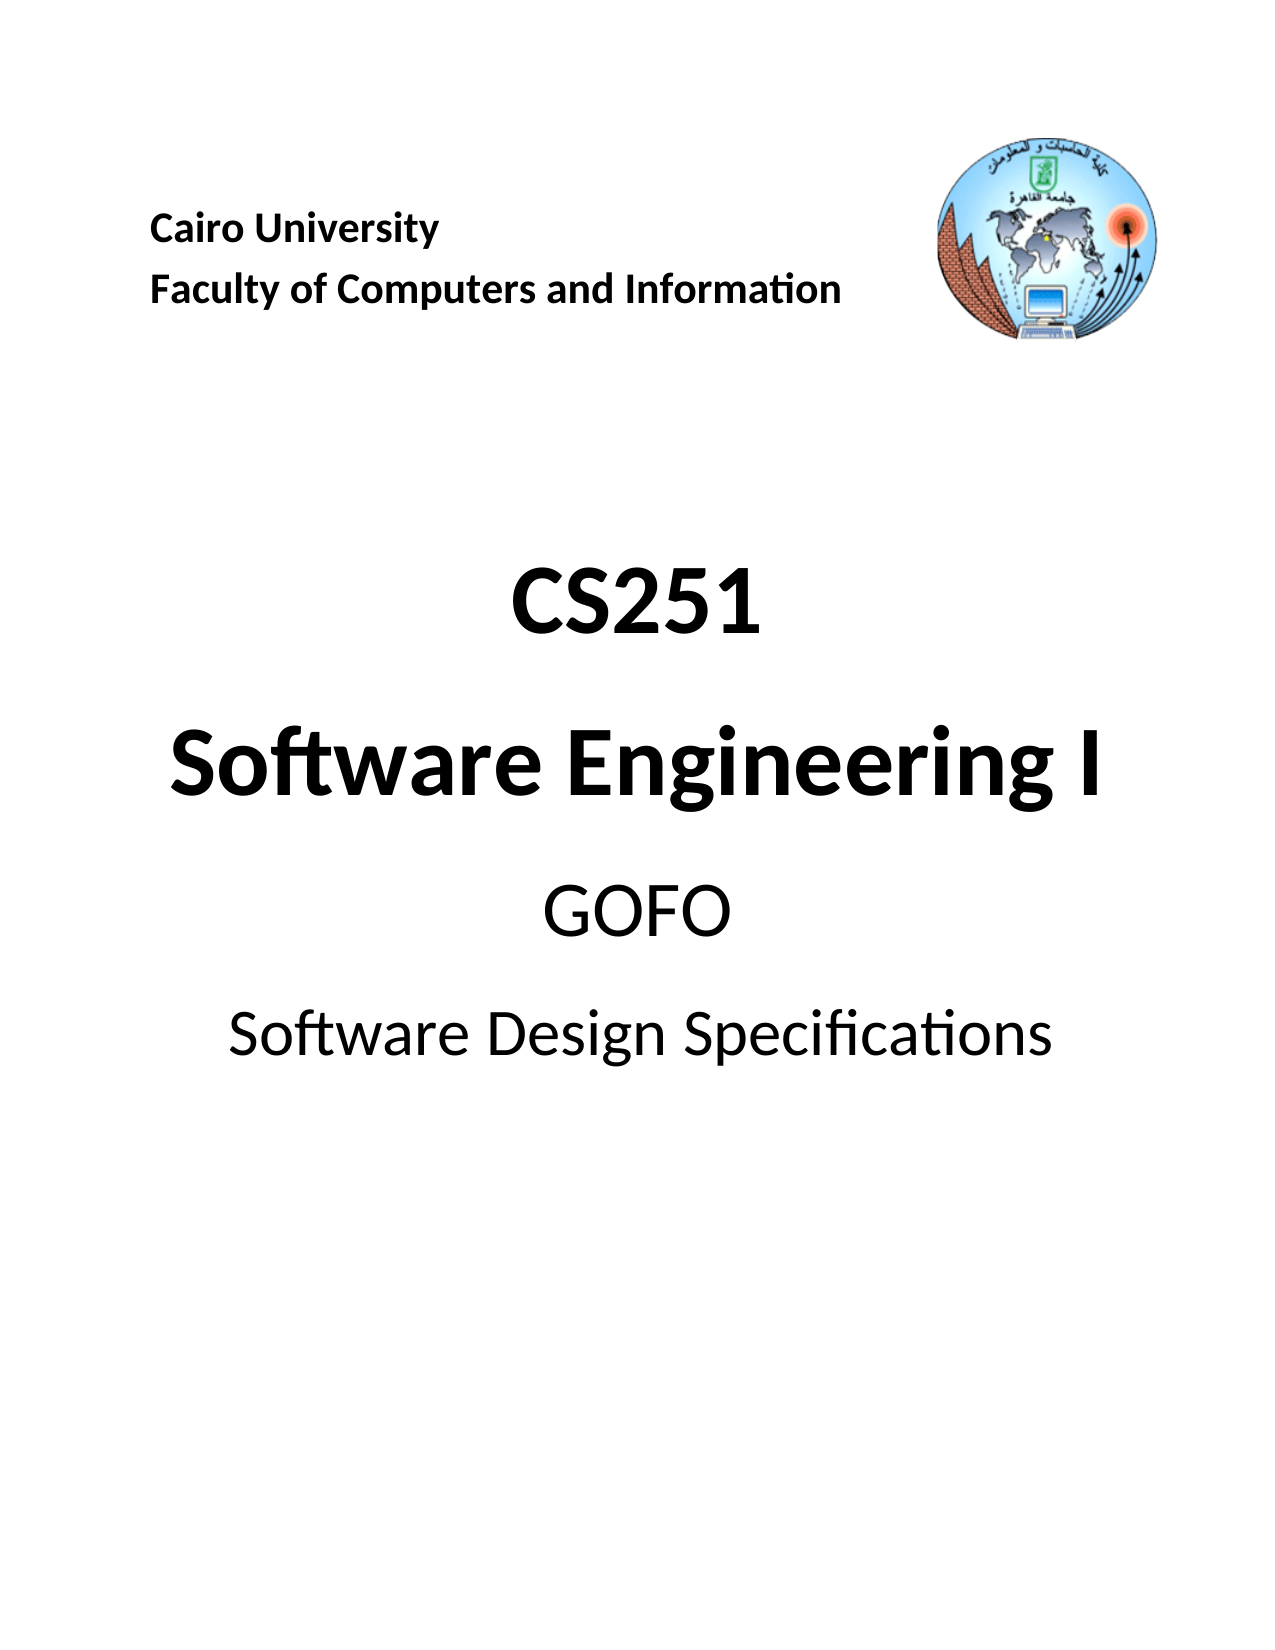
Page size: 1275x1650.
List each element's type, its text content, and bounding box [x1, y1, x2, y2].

text CS251 [150, 537, 1125, 659]
text GOFO [150, 859, 1125, 956]
subtitle Cairo University Faculty of Computers and Information [150, 200, 844, 315]
text Software Design Specifications [131, 991, 1151, 1072]
text Software Engineering I [150, 698, 1125, 820]
picture [937, 138, 1160, 345]
